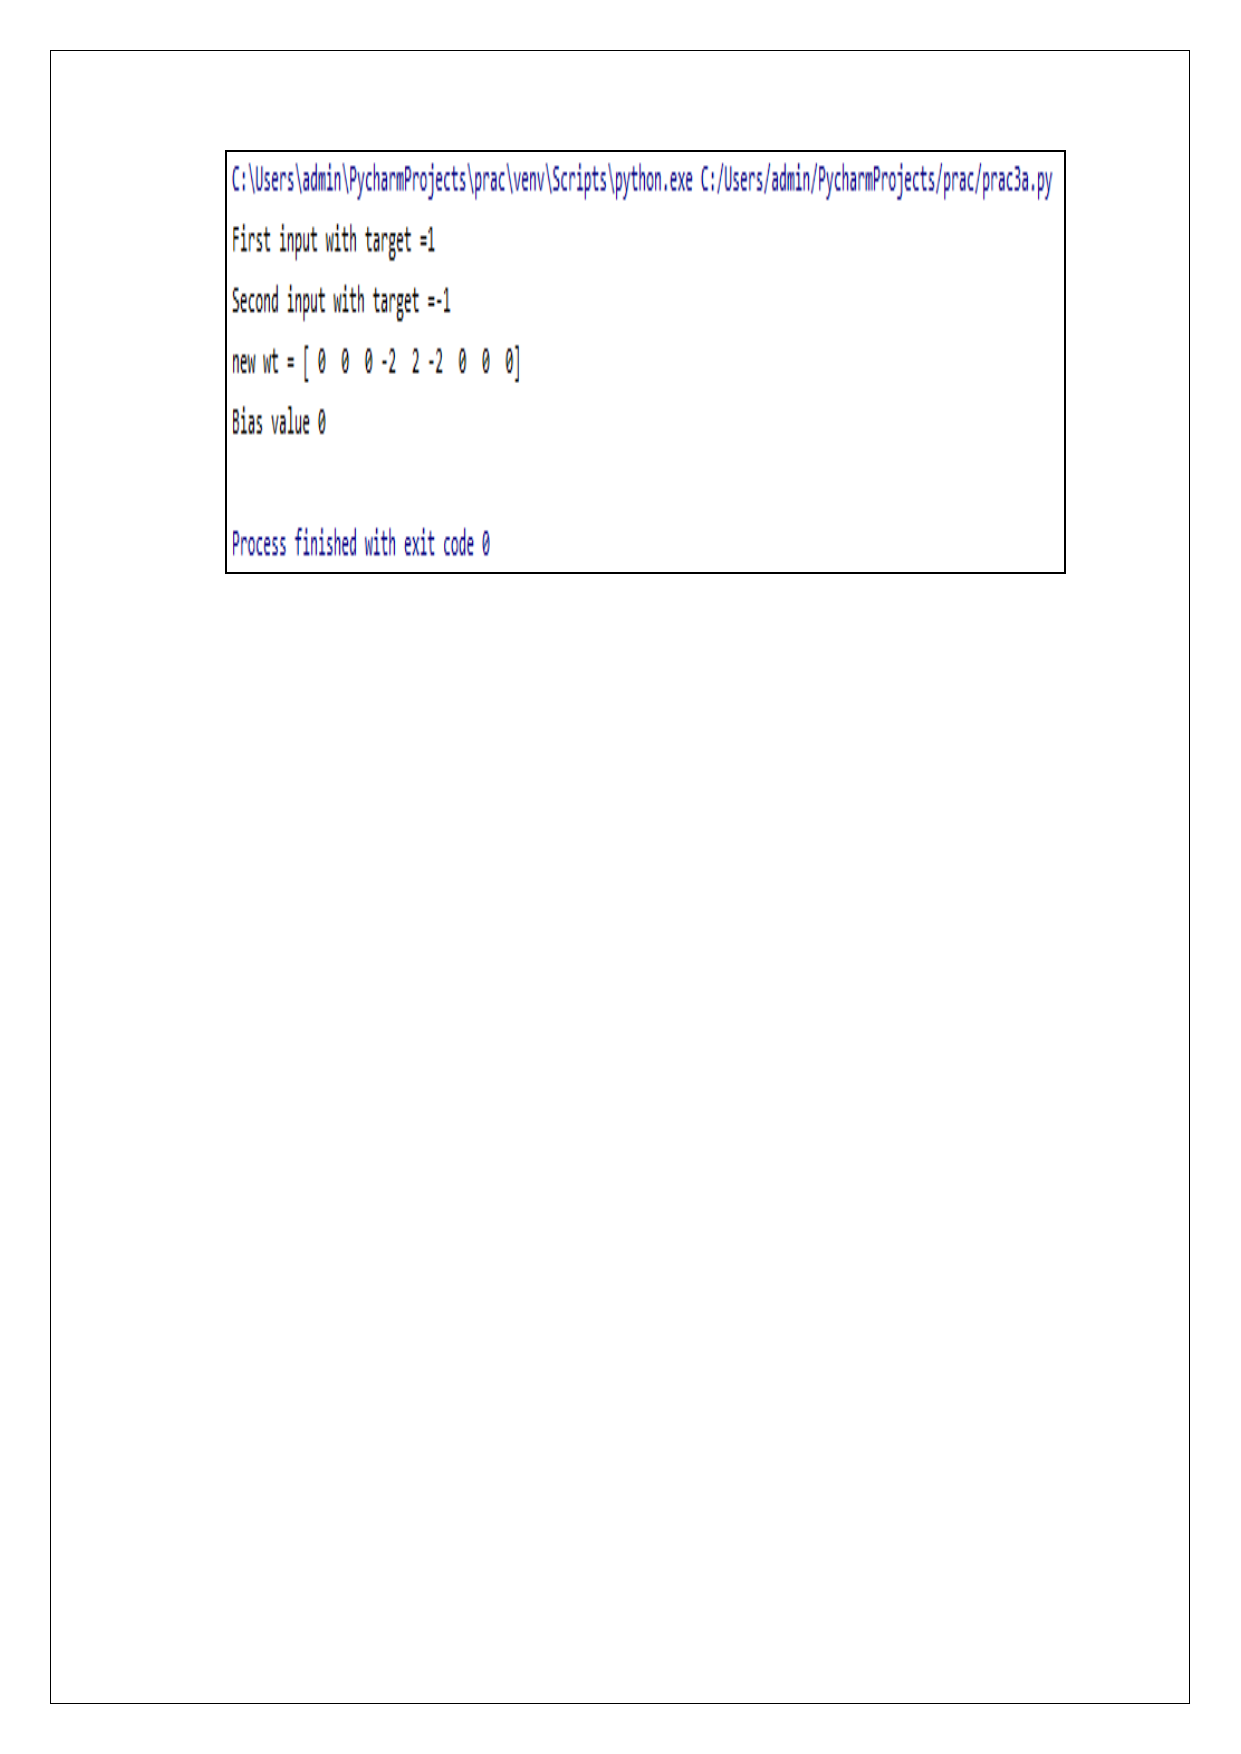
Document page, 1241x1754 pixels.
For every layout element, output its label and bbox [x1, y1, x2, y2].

picture [227, 152, 1064, 572]
